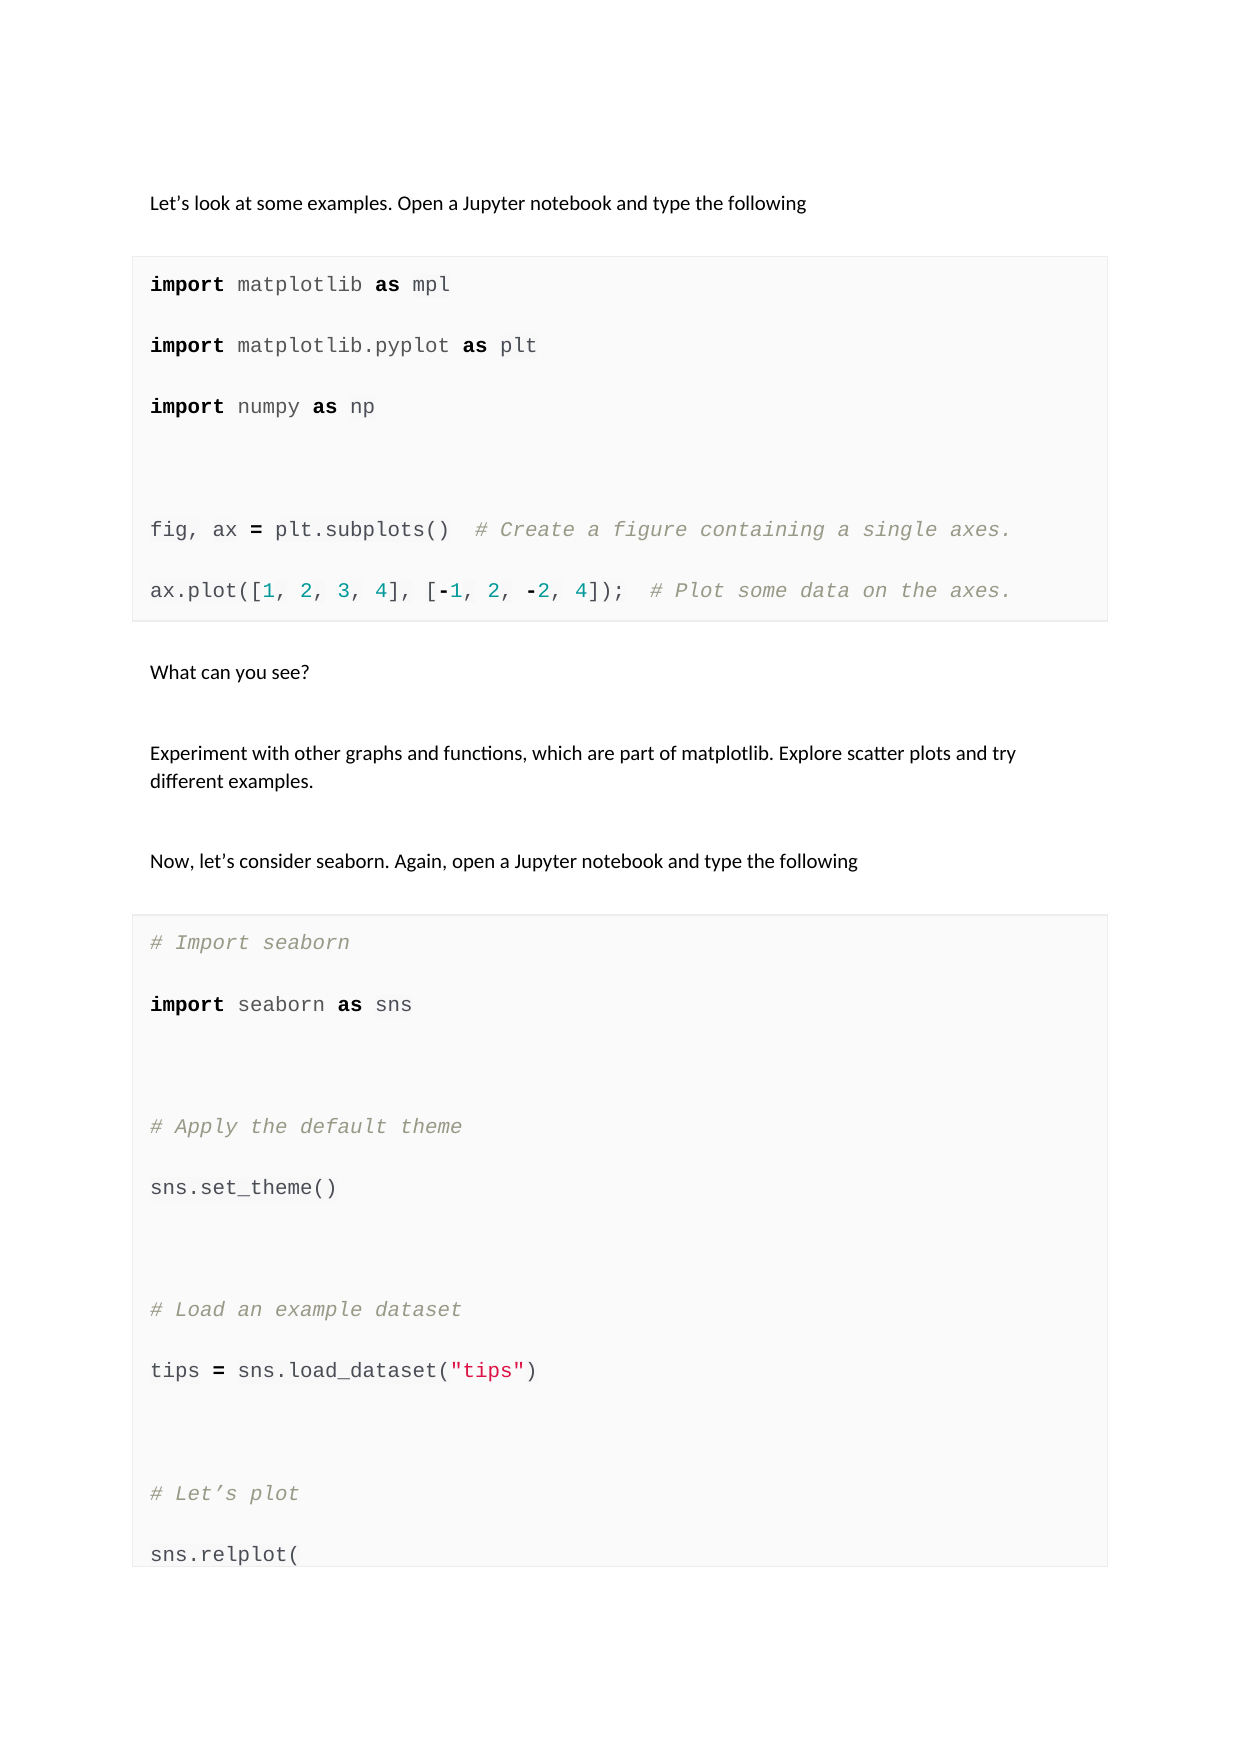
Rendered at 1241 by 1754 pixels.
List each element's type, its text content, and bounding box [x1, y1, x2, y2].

text # Import seaborn [133, 916, 1107, 956]
text # Apply the default theme [133, 1098, 1107, 1139]
text # Let’s plot [133, 1464, 1107, 1506]
text Let’s look at some examples. Open a Jupyter notebook and type the following [150, 190, 1090, 216]
text import matplotlib as mpl [133, 257, 1107, 298]
text import matplotlib.pyplot as plt [133, 317, 1107, 359]
text # Load an example dataset [133, 1281, 1107, 1323]
text What can you see? [150, 659, 1090, 684]
text import numpy as np [133, 378, 1107, 420]
text Now, let’s consider seaborn. Again, open a Jupyter notebook and type the following [150, 849, 1090, 874]
text sns.set_theme() [133, 1159, 1107, 1201]
text sns.relplot( [133, 1526, 1107, 1566]
text tips = sns.load_dataset("tips") [133, 1342, 1107, 1384]
text import seaborn as sns [133, 975, 1107, 1017]
text Experiment with other graphs and functions, which are part of matplotlib. Explore scatter plots and try different examples. [150, 740, 1090, 793]
text fig, ax = plt.subplots() # Create a figure containing a single axes. [133, 500, 1107, 542]
text ax.plot([1, 2, 3, 4], [-1, 2, -2, 4]); # Plot some data on the axes. [133, 562, 1107, 620]
